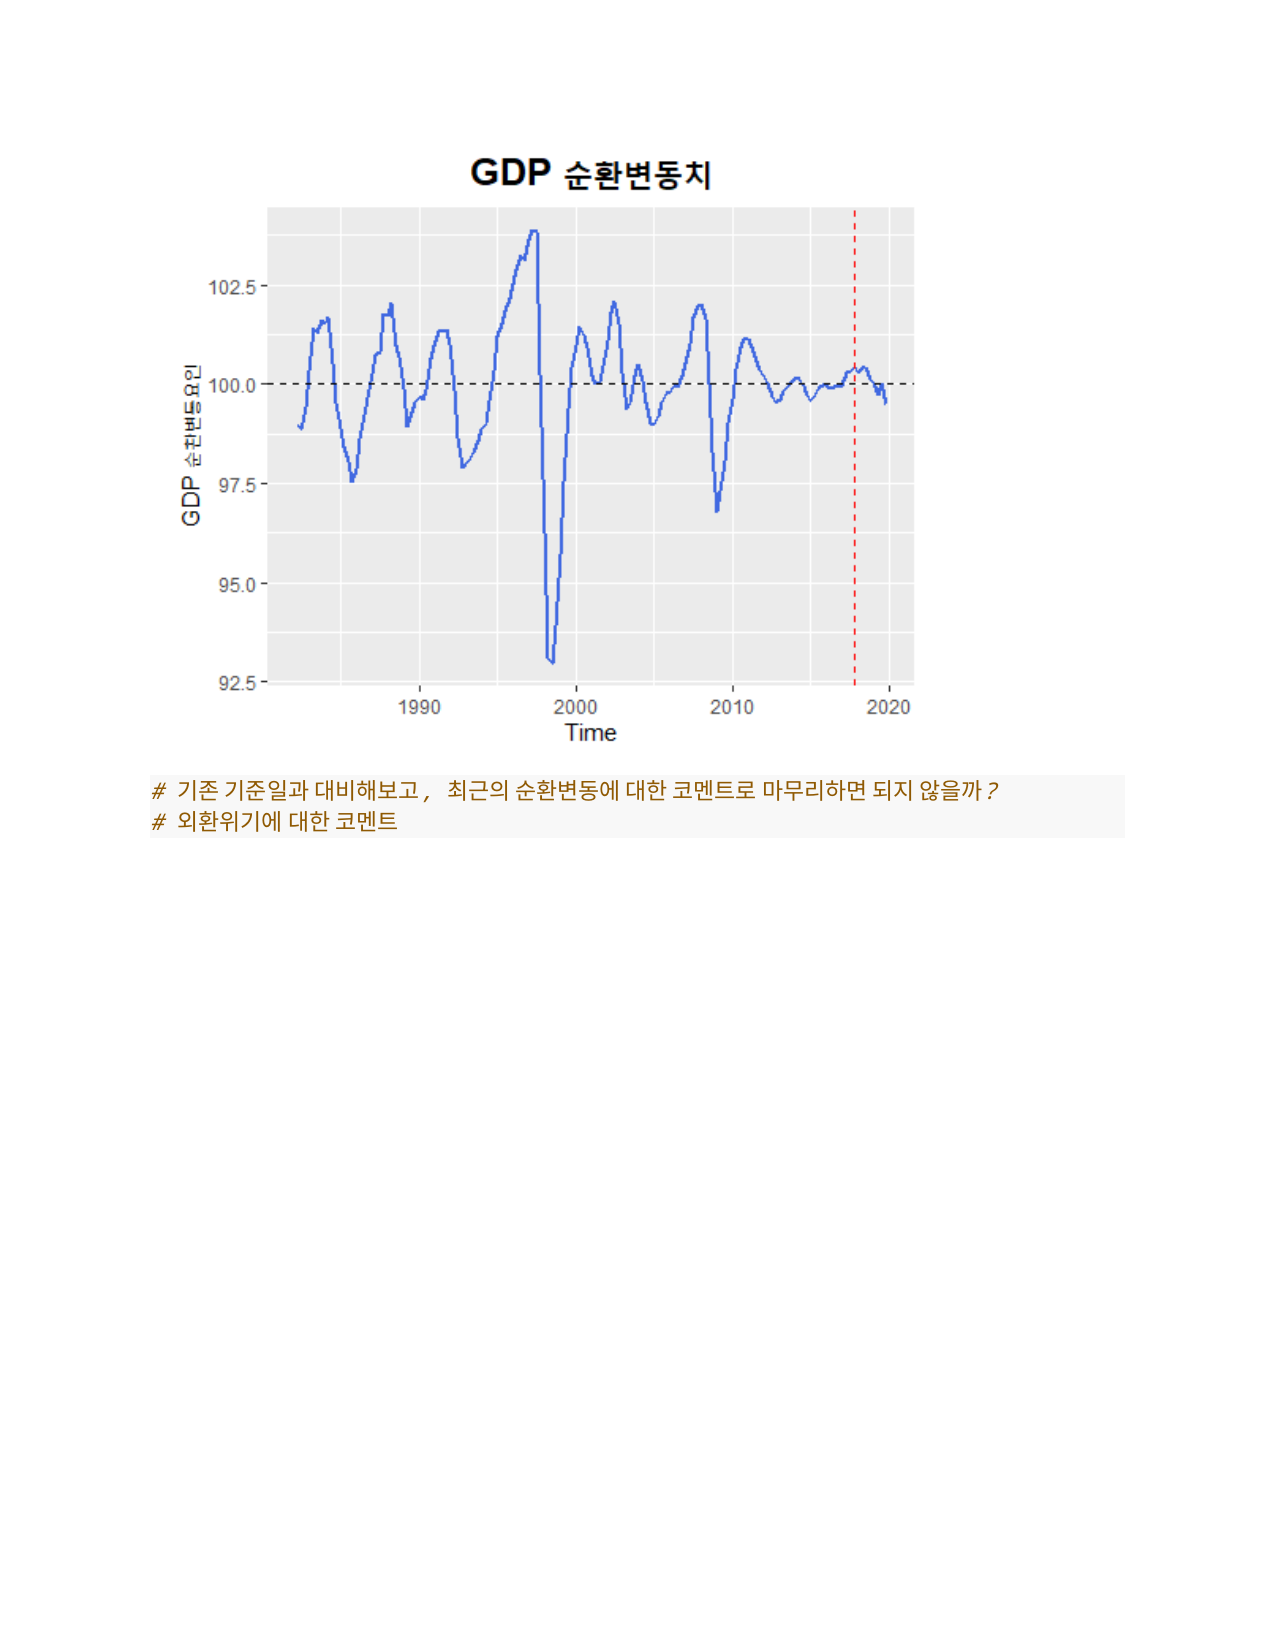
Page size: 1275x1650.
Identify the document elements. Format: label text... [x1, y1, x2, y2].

picture [168, 150, 927, 757]
text # 기존 기준일과 대비해보고, 최근의 순환변동에 대한 코멘트로 마무리하면 되지 않을까? # 외환위기에 대한 코멘트 [177, 775, 1125, 838]
